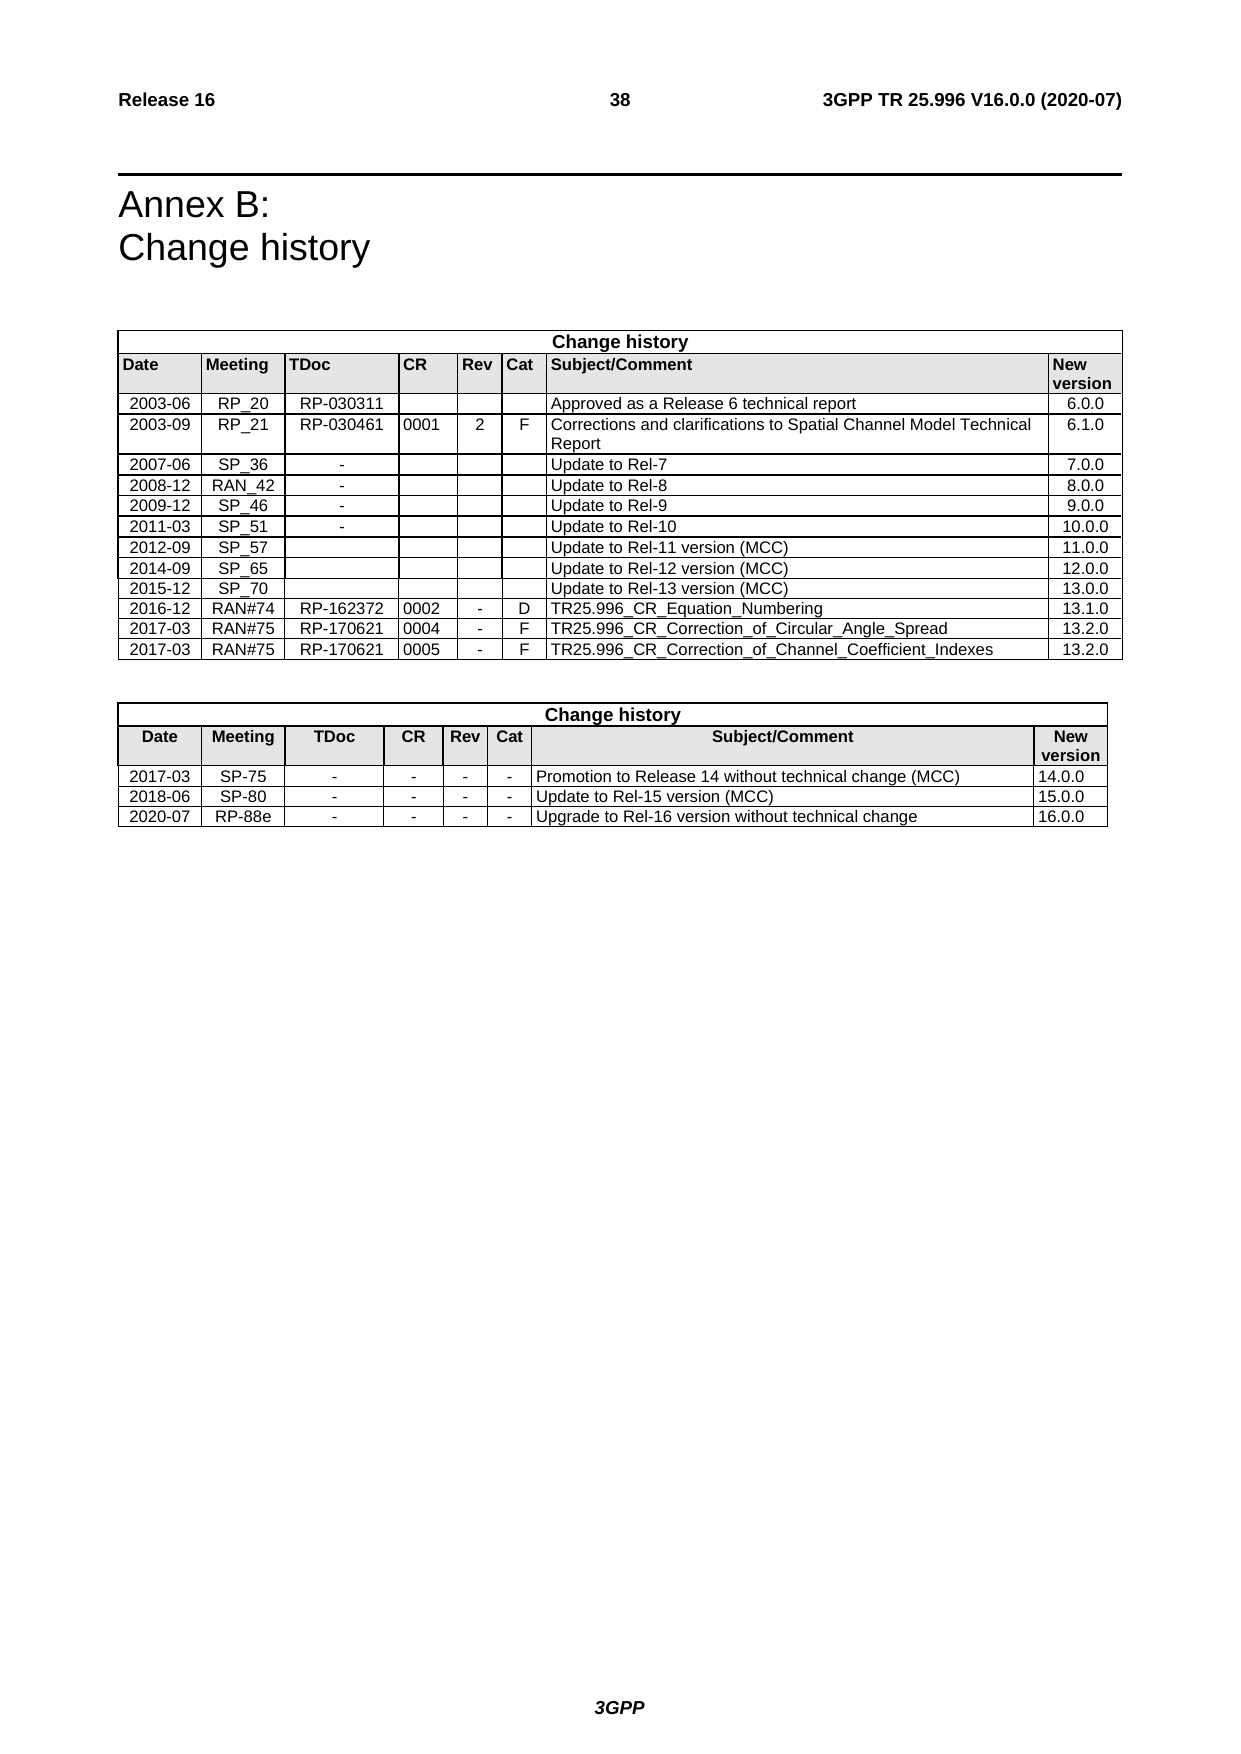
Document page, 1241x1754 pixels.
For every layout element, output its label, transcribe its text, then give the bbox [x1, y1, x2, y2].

table_cell Update to Rel-9 [547, 496, 1048, 515]
table_cell 2016-12 [119, 599, 201, 618]
table_header Change history [119, 331, 1122, 353]
table_cell 16.0.0 [1034, 807, 1107, 826]
table_cell - [488, 807, 531, 826]
table_cell [503, 476, 546, 495]
table_cell - [488, 787, 531, 806]
table_cell 2018-06 [119, 787, 201, 806]
table_cell 6.1.0 [1049, 413, 1122, 453]
table_cell [458, 455, 501, 474]
table_cell F [503, 639, 546, 658]
table_cell Update to Rel-13 version (MCC) [547, 579, 1048, 598]
table_cell - [384, 766, 443, 786]
table_cell [400, 517, 457, 536]
table_cell 13.2.0 [1049, 638, 1122, 658]
table_cell RAN#75 [202, 619, 284, 638]
table_cell [503, 496, 546, 515]
table_cell - [384, 787, 443, 806]
table_cell RP-88e [202, 807, 284, 826]
table_cell 0001 [400, 415, 457, 453]
table_cell Update to Rel-10 [547, 517, 1048, 536]
table_cell 2 [458, 415, 501, 453]
table_cell Cat [503, 354, 546, 393]
table_cell - [286, 517, 398, 536]
table_cell [400, 394, 457, 413]
table_cell - [458, 599, 502, 618]
table_cell 11.0.0 [1049, 536, 1122, 557]
table_cell [399, 579, 457, 598]
table_cell [503, 558, 546, 578]
table_cell [503, 517, 546, 536]
table_cell RP-030461 [286, 415, 398, 453]
table_cell Date [119, 727, 201, 765]
table_cell [458, 394, 501, 413]
table_cell [503, 579, 546, 598]
table_cell TDoc [286, 727, 383, 765]
table_cell Update to Rel-7 [547, 455, 1048, 474]
table_cell - [286, 496, 398, 515]
table_cell 2015-12 [119, 579, 201, 598]
table_cell RAN#74 [202, 599, 284, 618]
table_cell 9.0.0 [1049, 495, 1122, 515]
table_cell Meeting [202, 727, 284, 765]
table_cell Promotion to Release 14 without technical change (MCC) [532, 766, 1033, 786]
table_cell [458, 496, 501, 515]
table_cell [503, 455, 546, 474]
table_cell [458, 579, 502, 598]
table_cell 8.0.0 [1049, 474, 1122, 495]
table_cell RAN#75 [202, 639, 284, 658]
table_cell Corrections and clarifications to Spatial Channel Model Technical Report [547, 415, 1048, 453]
table_cell 13.2.0 [1049, 618, 1122, 638]
table_cell RP-030311 [286, 394, 398, 413]
table_cell F [503, 415, 546, 453]
table_cell SP_46 [202, 496, 284, 515]
table_cell 2011-03 [119, 517, 201, 536]
table_cell New version [1049, 353, 1122, 393]
table_cell 0004 [399, 619, 457, 638]
table_cell 13.0.0 [1049, 578, 1122, 598]
table_cell 12.0.0 [1049, 557, 1122, 578]
table_cell SP-75 [202, 766, 284, 786]
table_cell Approved as a Release 6 technical report [547, 394, 1048, 413]
table_cell [458, 476, 501, 495]
table_cell - [384, 807, 443, 826]
table_cell - [444, 766, 487, 786]
table_cell 2014-09 [119, 558, 201, 578]
table_cell 2003-06 [119, 394, 201, 413]
table_cell 2008-12 [119, 476, 201, 495]
table_cell Update to Rel-11 version (MCC) [547, 538, 1048, 557]
table_cell [503, 394, 546, 413]
table_cell TDoc [286, 354, 398, 393]
table_cell Subject/Comment [547, 354, 1048, 393]
table_cell D [503, 599, 546, 618]
table_cell RAN_42 [202, 476, 284, 495]
table_cell - [285, 787, 383, 806]
table_cell [285, 579, 398, 598]
table_cell 0005 [399, 639, 457, 658]
table_cell [458, 558, 501, 578]
table_cell [400, 455, 457, 474]
table_cell New version [1035, 727, 1107, 765]
subtitle Annex B: Change history [118, 176, 1122, 268]
table_cell [503, 538, 546, 557]
table_cell [400, 496, 457, 515]
table_cell - [488, 766, 531, 786]
table_cell 6.0.0 [1049, 393, 1122, 413]
table_cell - [444, 807, 487, 826]
table_cell - [286, 455, 398, 474]
table_cell Update to Rel-15 version (MCC) [532, 787, 1033, 806]
table_cell [286, 538, 398, 557]
table_cell Upgrade to Rel-16 version without technical change [532, 807, 1033, 826]
table_cell 2020-07 [119, 807, 201, 826]
table_cell SP_36 [202, 455, 284, 474]
table_cell Rev [444, 727, 487, 765]
table_cell 2017-03 [119, 619, 201, 638]
table_cell TR25.996_CR_Correction_of_Channel_Coefficient_Indexes [547, 639, 1048, 658]
table_cell - [285, 807, 383, 826]
table_cell F [503, 619, 546, 638]
table_cell Rev [458, 354, 501, 393]
table_cell [458, 538, 501, 557]
table_cell - [444, 787, 487, 806]
table_cell Cat [488, 727, 531, 765]
table_cell RP-170621 [285, 639, 398, 658]
table_cell CR [385, 727, 442, 765]
table_header Change history [119, 704, 1107, 725]
table_cell 2017-03 [119, 639, 201, 658]
table_cell 2012-09 [119, 538, 201, 557]
table_cell [286, 558, 398, 578]
table_cell SP_70 [202, 579, 284, 598]
table_cell TR25.996_CR_Correction_of_Circular_Angle_Spread [547, 619, 1048, 638]
table_cell - [286, 476, 398, 495]
table_cell SP_57 [202, 538, 284, 557]
table_cell SP_65 [202, 558, 284, 578]
table_cell 14.0.0 [1034, 766, 1107, 786]
table_cell 13.1.0 [1049, 598, 1122, 618]
table_cell - [285, 766, 383, 786]
table_cell RP-170621 [285, 619, 398, 638]
table_cell 7.0.0 [1049, 453, 1122, 474]
table_cell 2007-06 [119, 455, 201, 474]
table_cell [400, 538, 457, 557]
table_cell RP-162372 [285, 599, 398, 618]
table_cell SP_51 [202, 517, 284, 536]
table_cell RP_21 [202, 415, 284, 453]
table_cell [400, 476, 457, 495]
table_cell RP_20 [202, 394, 284, 413]
table_cell [400, 558, 457, 578]
table_cell - [458, 619, 502, 638]
table_cell Update to Rel-12 version (MCC) [547, 558, 1048, 578]
table_cell Meeting [202, 354, 284, 393]
table_cell Update to Rel-8 [547, 476, 1048, 495]
table_cell 2017-03 [119, 766, 201, 786]
table_cell 10.0.0 [1049, 515, 1122, 536]
table_cell SP-80 [202, 787, 284, 806]
table_cell 0002 [399, 599, 457, 618]
table_cell 2003-09 [119, 415, 201, 453]
table_cell TR25.996_CR_Equation_Numbering [547, 599, 1048, 618]
table_cell 2009-12 [119, 496, 201, 515]
table_cell 15.0.0 [1034, 787, 1107, 806]
table_cell [458, 517, 501, 536]
table_cell Subject/Comment [532, 727, 1033, 765]
table_cell Date [119, 354, 201, 393]
table_cell CR [400, 354, 457, 393]
table_cell - [458, 639, 502, 658]
